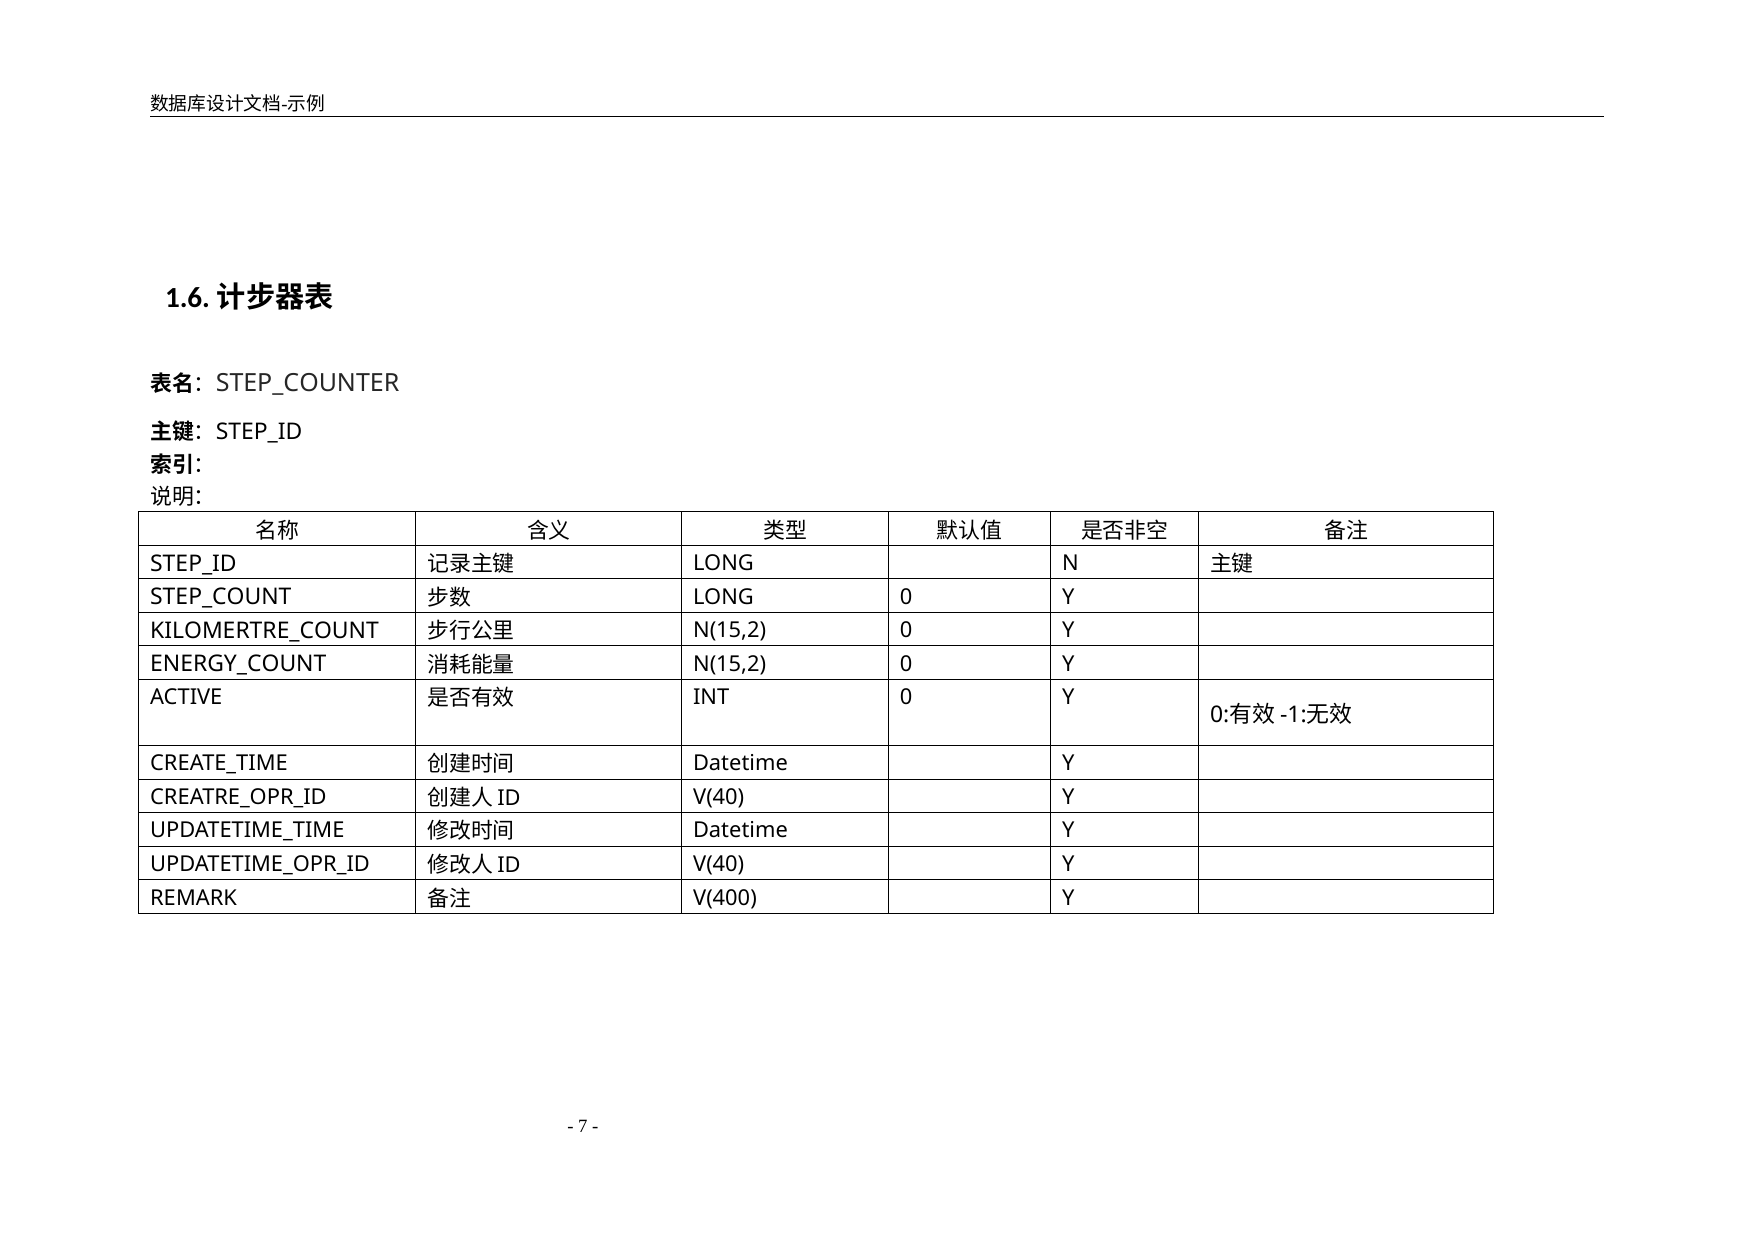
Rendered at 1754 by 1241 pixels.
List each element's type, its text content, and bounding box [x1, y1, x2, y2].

table_cell Y [1051, 646, 1198, 679]
table_cell ACTIVE [139, 680, 415, 745]
table_cell [889, 780, 1050, 812]
table_cell CREATE_TIME [139, 746, 415, 778]
table_cell 0 [889, 680, 1050, 745]
table_cell Y [1051, 813, 1198, 846]
table_cell V(40) [682, 847, 888, 879]
table_cell Y [1051, 780, 1198, 812]
table_cell Datetime [682, 813, 888, 846]
text 表名：STEP_COUNTER [150, 349, 1604, 414]
text 说明： [150, 479, 1604, 511]
table_cell N(15,2) [682, 646, 888, 679]
table_cell Y [1051, 880, 1198, 913]
table_cell Datetime [682, 746, 888, 778]
table_cell [1199, 579, 1493, 612]
table_cell LONG [682, 546, 888, 578]
table_cell [1199, 613, 1493, 645]
table_cell LONG [682, 579, 888, 612]
table_cell 主键 [1199, 546, 1493, 578]
table_cell [889, 546, 1050, 578]
table_cell V(40) [682, 780, 888, 812]
text 主键：STEP_ID [150, 414, 1604, 446]
table_cell UPDATETIME_OPR_ID [139, 847, 415, 879]
table_cell STEP_COUNT [139, 579, 415, 612]
table_cell 0 [889, 613, 1050, 645]
table_cell [889, 880, 1050, 913]
table_cell 消耗能量 [416, 646, 681, 679]
table_cell Y [1051, 680, 1198, 745]
table_cell Y [1051, 847, 1198, 879]
table_cell STEP_ID [139, 546, 415, 578]
table_cell 记录主键 [416, 546, 681, 578]
table_cell 0 [889, 646, 1050, 679]
table_cell INT [682, 680, 888, 745]
table_cell 创建人ID [416, 780, 681, 812]
table_cell [889, 847, 1050, 879]
table_cell ENERGY_COUNT [139, 646, 415, 679]
table_header 含义 [416, 512, 681, 545]
table_cell CREATRE_OPR_ID [139, 780, 415, 812]
table_cell 备注 [416, 880, 681, 913]
table_cell [889, 746, 1050, 778]
table_cell N(15,2) [682, 613, 888, 645]
table_header 名称 [139, 512, 415, 545]
table_cell [1199, 813, 1493, 846]
table_cell [1199, 646, 1493, 679]
table_cell [1199, 746, 1493, 778]
table_cell 步行公里 [416, 613, 681, 645]
table_cell Y [1051, 746, 1198, 778]
table_header 默认值 [889, 512, 1050, 545]
table_cell 步数 [416, 579, 681, 612]
table_cell REMARK [139, 880, 415, 913]
table_header 类型 [682, 512, 888, 545]
table_cell [1199, 780, 1493, 812]
table_cell 0 [889, 579, 1050, 612]
table_cell [1199, 847, 1493, 879]
table_cell 是否有效 [416, 680, 681, 745]
subtitle 计步器表 [165, 263, 1604, 328]
table_cell [889, 813, 1050, 846]
table_cell V(400) [682, 880, 888, 913]
text 索引： [150, 446, 1604, 479]
table_cell 修改人ID [416, 847, 681, 879]
table_header 备注 [1199, 512, 1493, 545]
table_cell N [1051, 546, 1198, 578]
table_cell KILOMERTRE_COUNT [139, 613, 415, 645]
table_cell 0:有效 -1:无效 [1199, 680, 1493, 745]
table_cell 创建时间 [416, 746, 681, 778]
table_cell UPDATETIME_TIME [139, 813, 415, 846]
table_header 是否非空 [1051, 512, 1198, 545]
table_cell [1199, 880, 1493, 913]
table_cell Y [1051, 579, 1198, 612]
table_cell Y [1051, 613, 1198, 645]
table_cell 修改时间 [416, 813, 681, 846]
